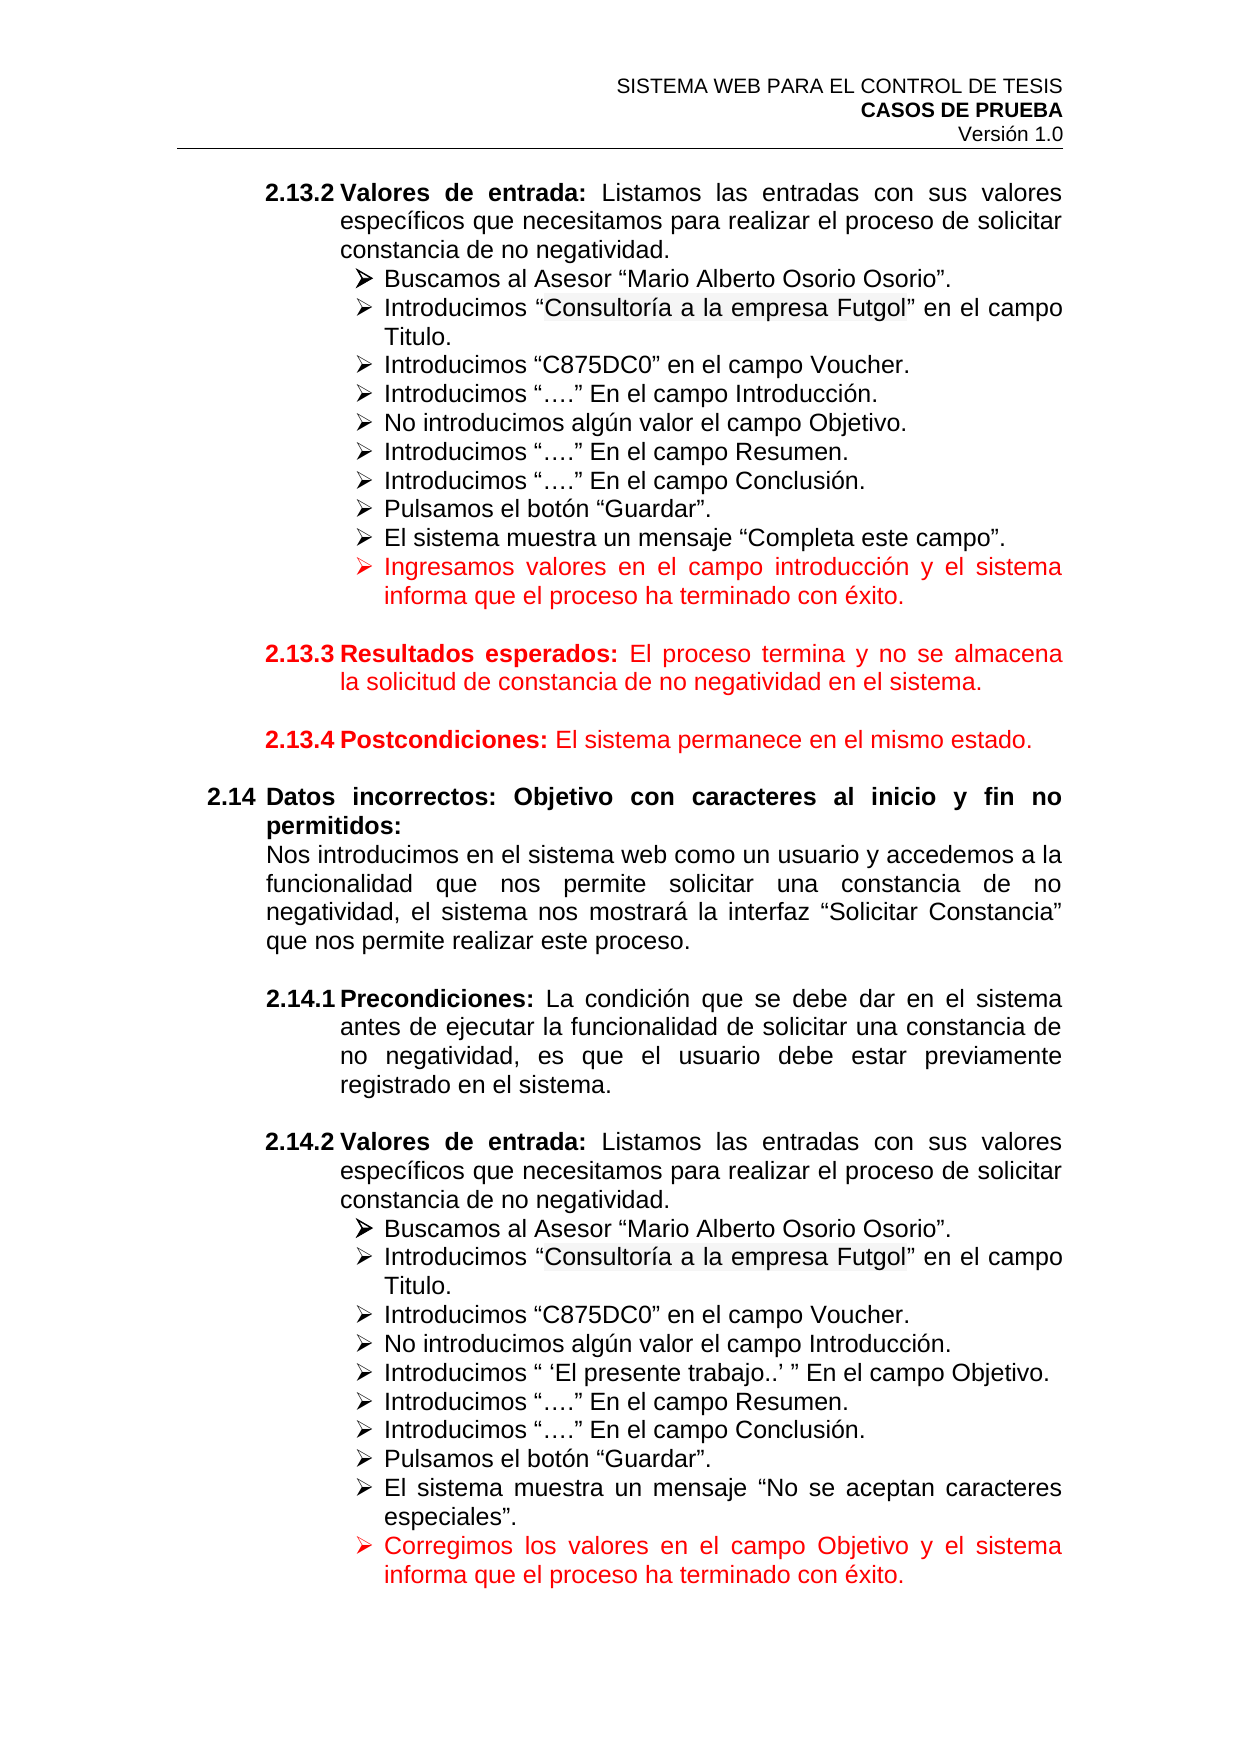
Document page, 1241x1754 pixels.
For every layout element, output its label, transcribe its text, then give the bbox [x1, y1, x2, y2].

list Postcondiciones: El sistema permanece en el mismo estado. [265, 725, 1063, 753]
list Precondiciones: La condición que se debe dar en el sistema antes de ejecutar la funcionalidad de solicitar una constancia de no negatividad, es que el usuario debe estar previamente registrado en el sistema. [266, 983, 1063, 1098]
list No introducimos algún valor el campo Objetivo. [354, 408, 1063, 437]
list Introducimos “….” En el campo Introducción. [354, 379, 1063, 408]
list El sistema muestra un mensaje “Completa este campo”. [354, 523, 1063, 552]
list Introducimos “….” En el campo Conclusión. [354, 1415, 1063, 1444]
list Nos introducimos en el sistema web como un usuario y accedemos a la funcionalidad que nos permite solicitar una constancia de no negatividad, el sistema nos mostrará la interfaz “Solicitar Constancia” que nos permite realizar este proceso. [266, 840, 1063, 955]
list Datos incorrectos: Objetivo con caracteres al inicio y fin no permitidos: [207, 782, 1063, 840]
list Introducimos “Consultoría a la empresa Futgol” en el campo Titulo. [354, 293, 1063, 350]
list Introducimos “….” En el campo Resumen. [354, 437, 1063, 466]
list Pulsamos el botón “Guardar”. [354, 494, 1063, 523]
list Corregimos los valores en el campo Objetivo y el sistema informa que el proceso ha terminado con éxito. [354, 1531, 1063, 1588]
list Buscamos al Asesor “Mario Alberto Osorio Osorio”. [354, 264, 1063, 293]
list Introducimos “ ‘El presente trabajo..’ ” En el campo Objetivo. [354, 1358, 1063, 1387]
list No introducimos algún valor el campo Introducción. [354, 1329, 1063, 1358]
list Introducimos “C875DC0” en el campo Voucher. [354, 350, 1063, 379]
list Introducimos “C875DC0” en el campo Voucher. [354, 1300, 1063, 1329]
list Pulsamos el botón “Guardar”. [354, 1444, 1063, 1473]
list Buscamos al Asesor “Mario Alberto Osorio Osorio”. [354, 1213, 1063, 1242]
list Ingresamos valores en el campo introducción y el sistema informa que el proceso ha terminado con éxito. [354, 552, 1063, 610]
list Introducimos “….” En el campo Conclusión. [354, 466, 1063, 494]
list Introducimos “….” En el campo Resumen. [354, 1387, 1063, 1415]
list El sistema muestra un mensaje “No se aceptan caracteres especiales”. [354, 1473, 1063, 1531]
list Resultados esperados: El proceso termina y no se almacena la solicitud de constancia de no negatividad en el sistema. [265, 638, 1063, 696]
list Introducimos “Consultoría a la empresa Futgol” en el campo Titulo. [354, 1242, 1063, 1300]
